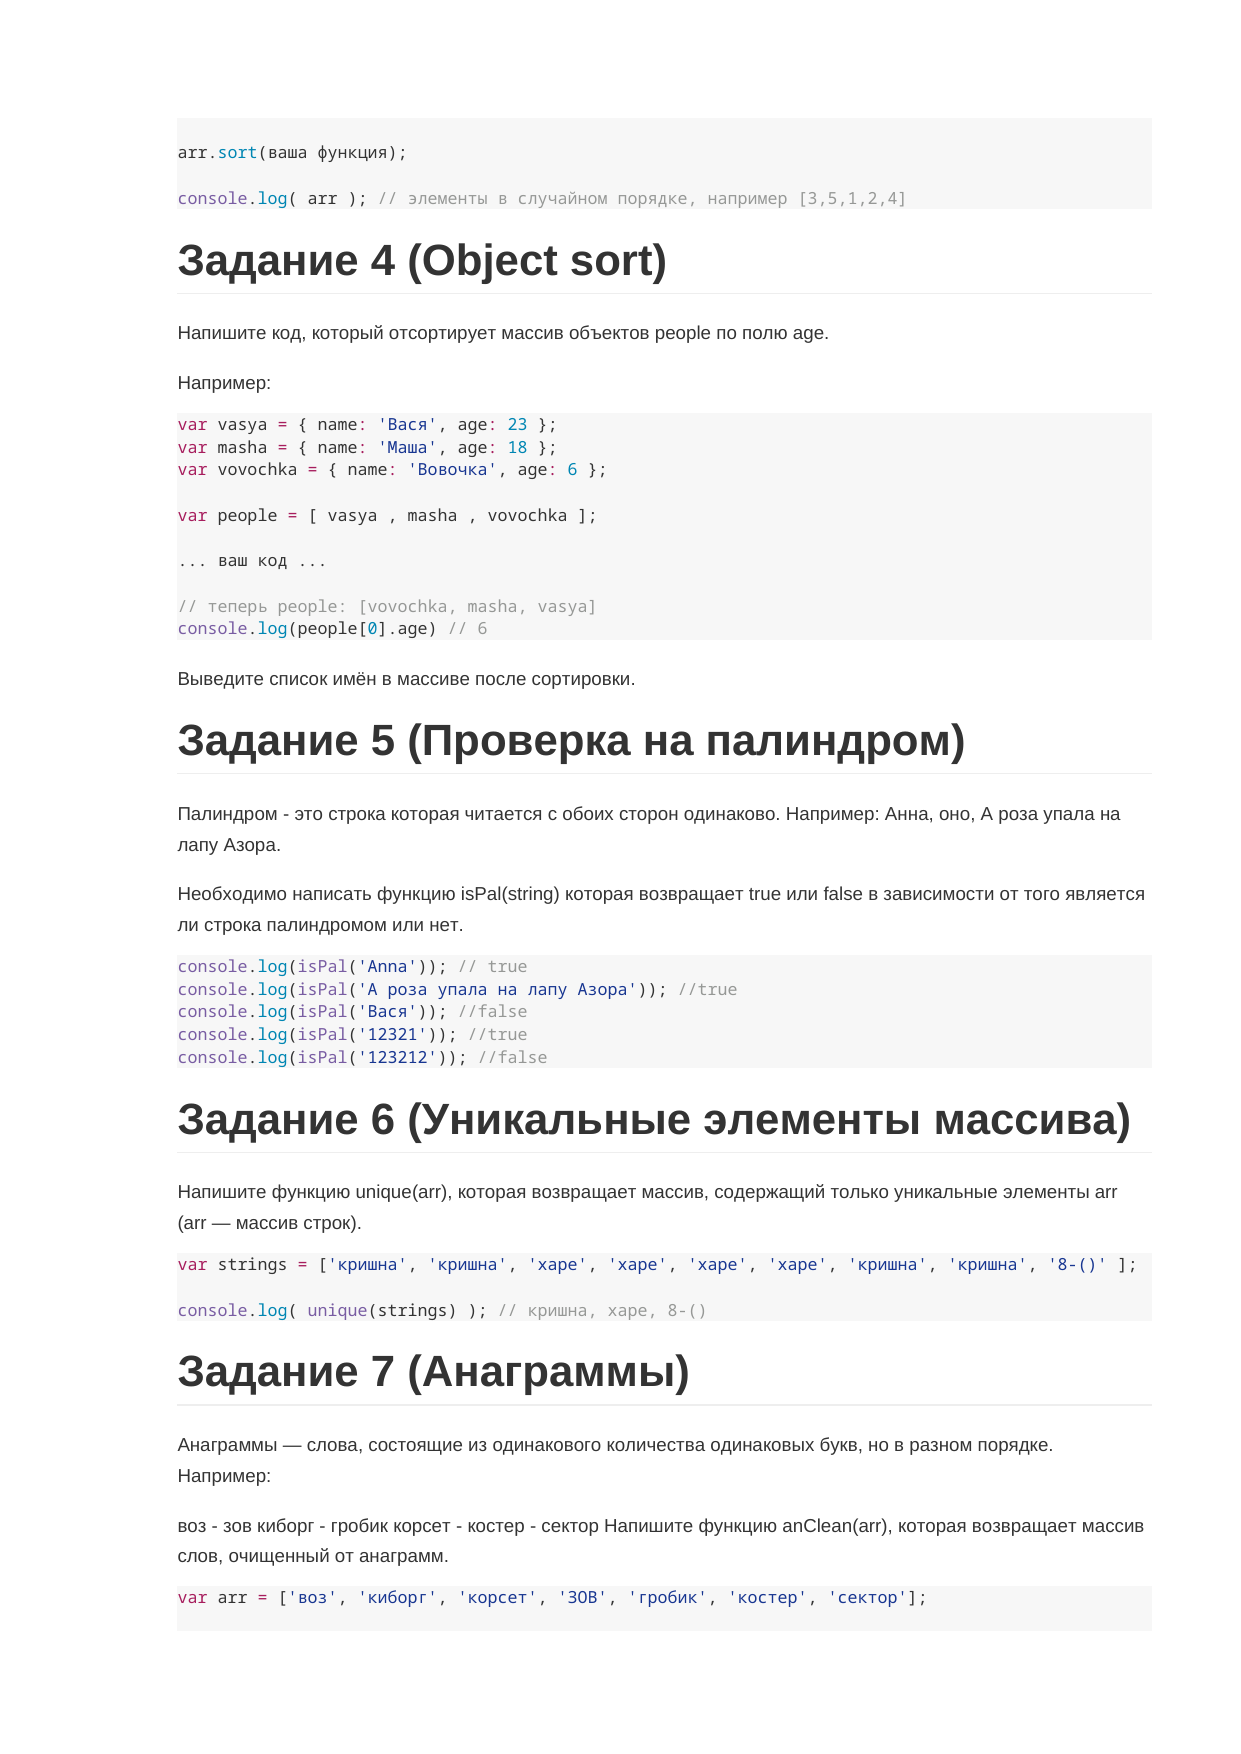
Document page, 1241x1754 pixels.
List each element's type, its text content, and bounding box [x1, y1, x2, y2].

text Например: [177, 363, 1152, 393]
text var vovochka = { name: 'Вовочка', age: 6 }; [177, 458, 1152, 481]
text ... ваш код ... [177, 549, 1152, 572]
text var masha = { name: 'Маша', age: 18 }; [177, 435, 1152, 458]
text Выведите список имён в массиве после сортировки. [177, 659, 1152, 689]
text Задание 5 (Проверка на палиндром) [177, 714, 1152, 773]
text var arr = ['воз', 'киборг', 'корсет', 'ЗОВ', 'гробик', 'костер', 'сектор']; [177, 1586, 1152, 1609]
text console.log( arr ); // элементы в случайном порядке, например [3,5,1,2,4] [177, 186, 1152, 209]
text console.log(isPal('Вася')); //false [177, 1000, 1152, 1023]
text Напишите функцию unique(arr), которая возвращает массив, содержащий только уникальные элементы arr (arr — массив строк). [177, 1172, 1152, 1233]
text console.log(isPal('123212')); //false [177, 1046, 1152, 1068]
text console.log(isPal('12321')); //true [177, 1023, 1152, 1046]
text console.log(people[0].age) // 6 [177, 617, 1152, 640]
text Задание 6 (Уникальные элементы массива) [177, 1093, 1152, 1152]
text var strings = ['кришна', 'кришна', 'харе', 'харе', 'харе', 'харе', 'кришна', 'кришна', '8-()' ]; [177, 1253, 1152, 1275]
text Задание 4 (Object sort) [177, 234, 1152, 293]
text Анаграммы — слова, состоящие из одинакового количества одинаковых букв, но в разном порядке. Например: [177, 1425, 1152, 1486]
text console.log( unique(strings) ); // кришна, харе, 8-() [177, 1298, 1152, 1321]
text var vasya = { name: 'Вася', age: 23 }; [177, 413, 1152, 435]
text var people = [ vasya , masha , vovochka ]; [177, 503, 1152, 526]
text Задание 7 (Анаграммы) [177, 1346, 1152, 1404]
text воз - зов киборг - гробик корсет - костер - сектор Напишите функцию anClean(arr), которая возвращает массив слов, очищенный от анаграмм. [177, 1505, 1152, 1567]
text Необходимо написать функцию isPal(string) которая возвращает true или false в зависимости от того является ли строка палиндромом или нет. [177, 874, 1152, 936]
text Палиндром - это строка которая читается с обоих сторон одинаково. Например: Анна, оно, А роза упала на лапу Азора. [177, 793, 1152, 855]
text arr.sort(ваша функция); [177, 141, 1152, 163]
text console.log(isPal('А роза упала на лапу Азора')); //true [177, 977, 1152, 1000]
text console.log(isPal('Anna')); // true [177, 955, 1152, 977]
text // теперь people: [vovochka, masha, vasya] [177, 594, 1152, 617]
text Напишите код, который отсортирует массив объектов people по полю age. [177, 313, 1152, 343]
